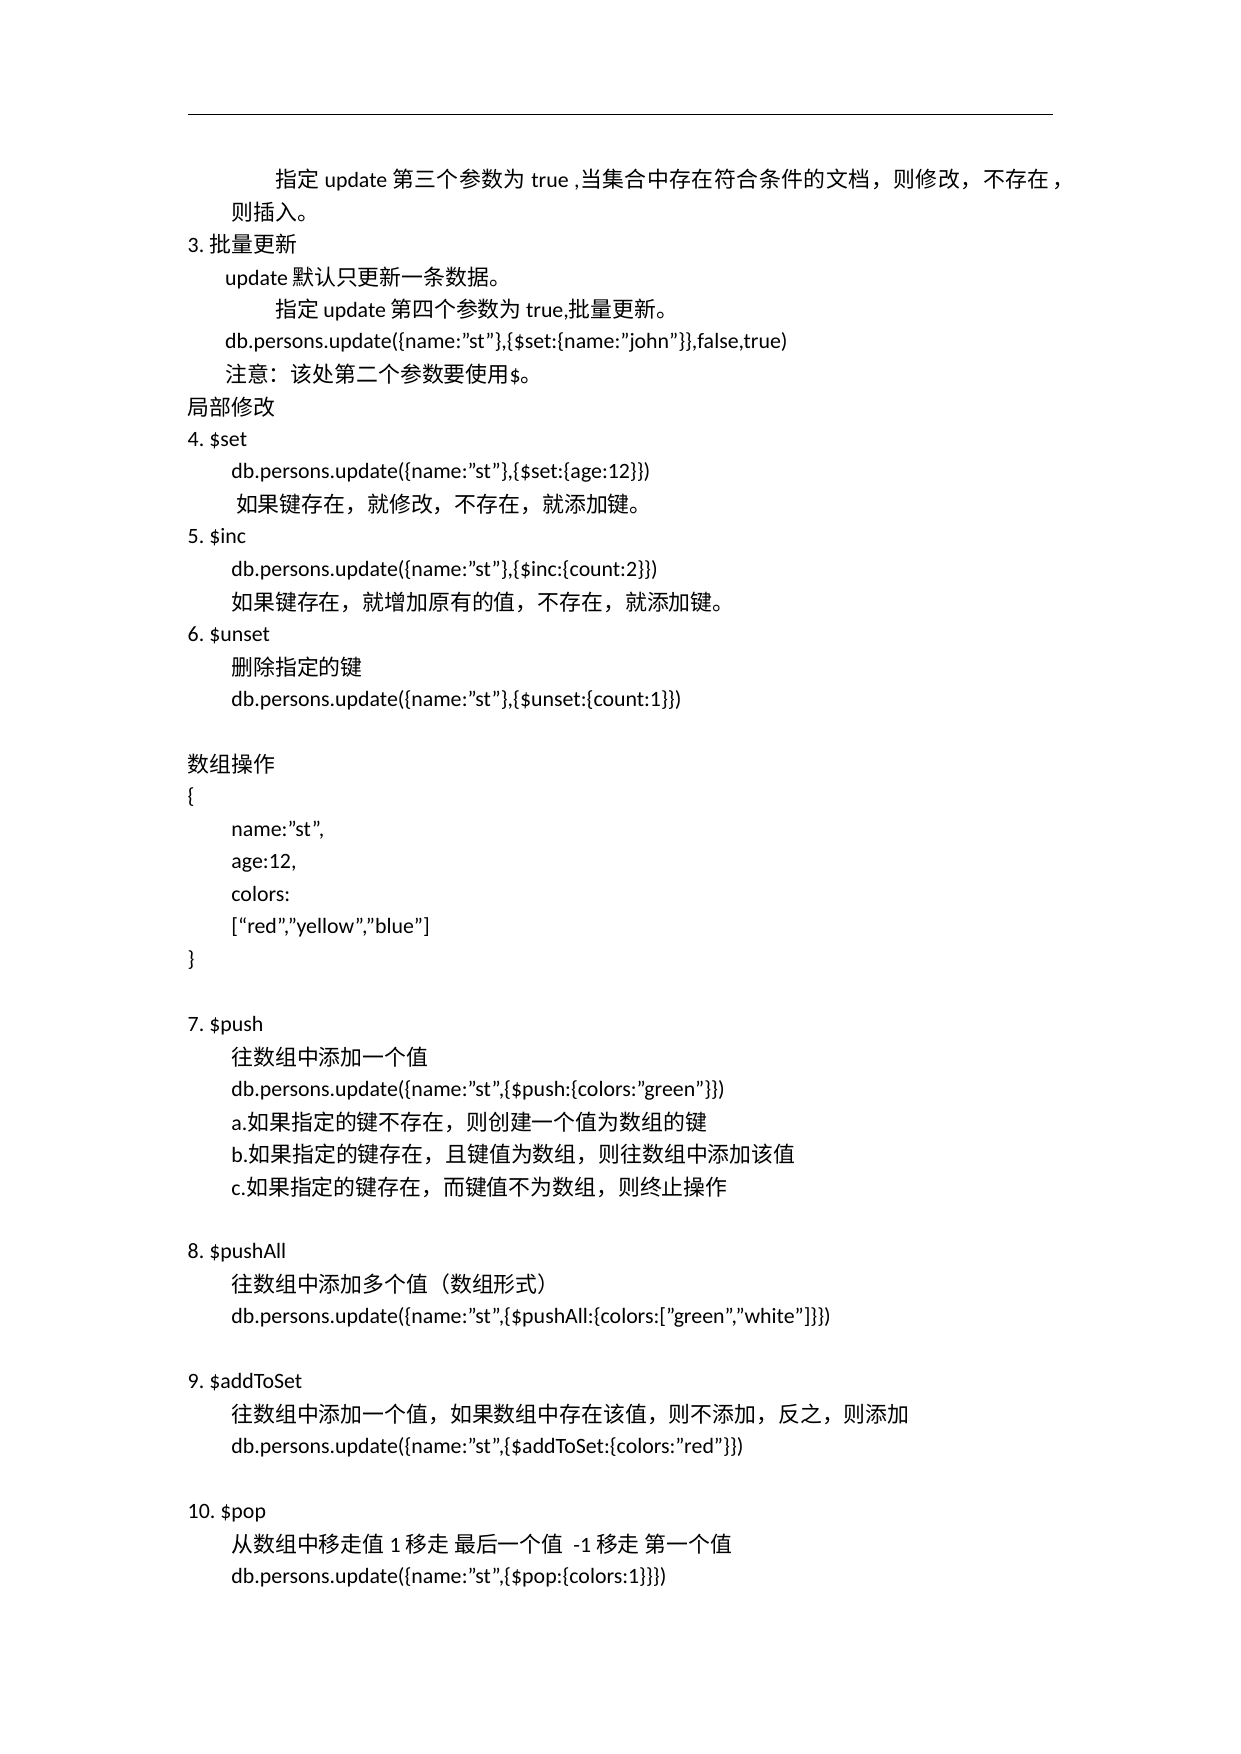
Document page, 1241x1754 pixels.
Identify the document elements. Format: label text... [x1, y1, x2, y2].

text 往数组中添加一个值，如果数组中存在该值，则不添加，反之，则添加 [187, 1397, 1053, 1429]
text db.persons.update({name:”st”},{$inc:{count:2}}) [187, 552, 1053, 584]
text 往数组中添加一个值 [187, 1039, 1053, 1072]
list $addToSet [187, 1364, 1053, 1397]
list db.persons.update({name:”st”},{$set:{name:”john”}},false,true) [225, 324, 1053, 357]
list 如果键存在，就修改，不存在，就添加键。 [225, 487, 1053, 519]
list $unset [187, 617, 1053, 649]
list 批量更新 [187, 227, 1053, 259]
list $push [187, 1007, 1053, 1039]
text colors: [187, 877, 1053, 909]
text { [187, 779, 1053, 812]
text } [187, 942, 1053, 974]
text age:12, [187, 844, 1053, 877]
text 往数组中添加多个值（数组形式） [187, 1267, 1053, 1299]
text 数组操作 [187, 747, 1053, 779]
list 指定update第四个参数为true,批量更新。 [225, 292, 1053, 324]
list $pop [187, 1494, 1053, 1527]
text 如果键存在，就增加原有的值，不存在，就添加键。 [187, 584, 1053, 617]
list $pushAll [187, 1234, 1053, 1267]
text 局部修改 [187, 389, 1053, 422]
text 指定update第三个参数为true ,当集合中存在符合条件的文档，则修改，不存在，则插入。 [231, 162, 1053, 227]
list update默认只更新一条数据。 [225, 259, 1053, 292]
text 从数组中移走值 1 移走 最后一个值 -1 移走 第一个值 [187, 1527, 1053, 1559]
text db.persons.update({name:”st”,{$pop:{colors:1}}}) [187, 1559, 1053, 1592]
text c.如果指定的键存在，而键值不为数组，则终止操作 [187, 1169, 1053, 1202]
text 删除指定的键 [187, 649, 1053, 682]
text db.persons.update({name:”st”},{$unset:{count:1}}) [187, 682, 1053, 714]
list $set [187, 422, 1053, 454]
list db.persons.update({name:”st”},{$set:{age:12}}) [225, 454, 1053, 487]
text a.如果指定的键不存在，则创建一个值为数组的键 [187, 1104, 1053, 1137]
list 注意：该处第二个参数要使用$。 [225, 357, 1053, 389]
text db.persons.update({name:”st”,{$addToSet:{colors:”red”}}) [187, 1429, 1053, 1462]
text b.如果指定的键存在，且键值为数组，则往数组中添加该值 [187, 1137, 1053, 1169]
text db.persons.update({name:”st”,{$pushAll:{colors:[”green”,”white”]}}) [187, 1299, 1053, 1332]
text name:”st”, [187, 812, 1053, 844]
list $inc [187, 519, 1053, 552]
text db.persons.update({name:”st”,{$push:{colors:”green”}}) [187, 1072, 1053, 1104]
text [“red”,”yellow”,”blue”] [187, 909, 1053, 942]
